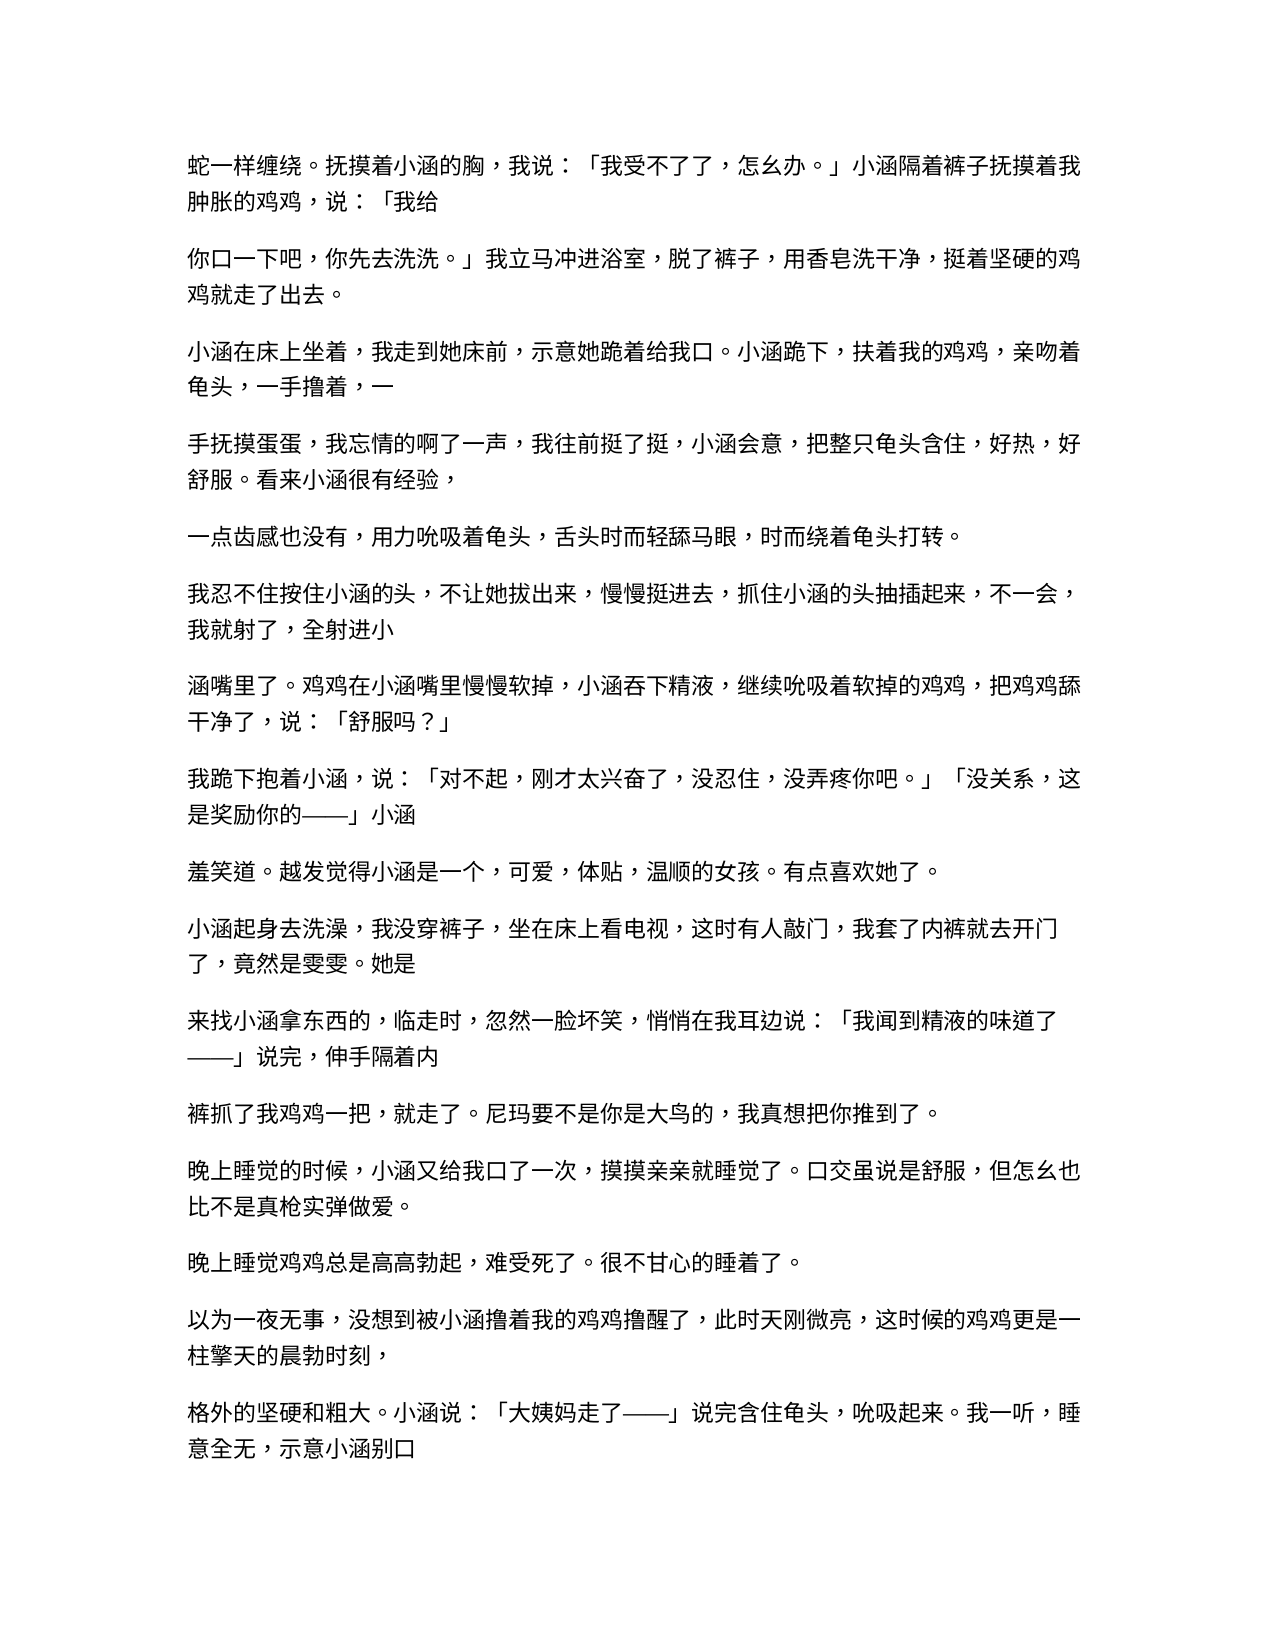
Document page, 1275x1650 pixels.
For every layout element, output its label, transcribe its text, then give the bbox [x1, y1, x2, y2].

text 我忍不住按住小涵的头，不让她拔出来，慢慢挺进去，抓住小涵的头抽插起来，不一会，我就射了，全射进小 [187, 578, 1087, 645]
text 手抚摸蛋蛋，我忘情的啊了一声，我往前挺了挺，小涵会意，把整只龟头含住，好热，好舒服。看来小涵很有经验， [187, 428, 1087, 495]
text 格外的坚硬和粗大。小涵说：「大姨妈走了——」说完含住龟头，吮吸起来。我一听，睡意全无，示意小涵别口 [187, 1397, 1087, 1464]
text 以为一夜无事，没想到被小涵撸着我的鸡鸡撸醒了，此时天刚微亮，这时候的鸡鸡更是一柱擎天的晨勃时刻， [187, 1304, 1087, 1371]
text 你口一下吧，你先去洗洗。」我立马冲进浴室，脱了裤子，用香皂洗干净，挺着坚硬的鸡鸡就走了出去。 [187, 243, 1087, 310]
text 晚上睡觉鸡鸡总是高高勃起，难受死了。很不甘心的睡着了。 [187, 1247, 1087, 1279]
text 蛇一样缠绕。抚摸着小涵的胸，我说：「我受不了了，怎幺办。」小涵隔着裤子抚摸着我肿胀的鸡鸡，说：「我给 [187, 150, 1087, 217]
text 我跪下抱着小涵，说：「对不起，刚才太兴奋了，没忍住，没弄疼你吧。」「没关系，这是奖励你的——」小涵 [187, 763, 1087, 830]
text 裤抓了我鸡鸡一把，就走了。尼玛要不是你是大鸟的，我真想把你推到了。 [187, 1098, 1087, 1129]
text 小涵在床上坐着，我走到她床前，示意她跪着给我口。小涵跪下，扶着我的鸡鸡，亲吻着龟头，一手撸着，一 [187, 335, 1087, 403]
text 涵嘴里了。鸡鸡在小涵嘴里慢慢软掉，小涵吞下精液，继续吮吸着软掉的鸡鸡，把鸡鸡舔干净了，说：「舒服吗？」 [187, 670, 1087, 737]
text 一点齿感也没有，用力吮吸着龟头，舌头时而轻舔马眼，时而绕着龟头打转。 [187, 521, 1087, 552]
text 羞笑道。越发觉得小涵是一个，可爱，体贴，温顺的女孩。有点喜欢她了。 [187, 856, 1087, 887]
text 晚上睡觉的时候，小涵又给我口了一次，摸摸亲亲就睡觉了。口交虽说是舒服，但怎幺也比不是真枪实弹做爱。 [187, 1155, 1087, 1222]
text 来找小涵拿东西的，临走时，忽然一脸坏笑，悄悄在我耳边说：「我闻到精液的味道了——」说完，伸手隔着内 [187, 1005, 1087, 1072]
text 小涵起身去洗澡，我没穿裤子，坐在床上看电视，这时有人敲门，我套了内裤就去开门了，竟然是雯雯。她是 [187, 912, 1087, 980]
